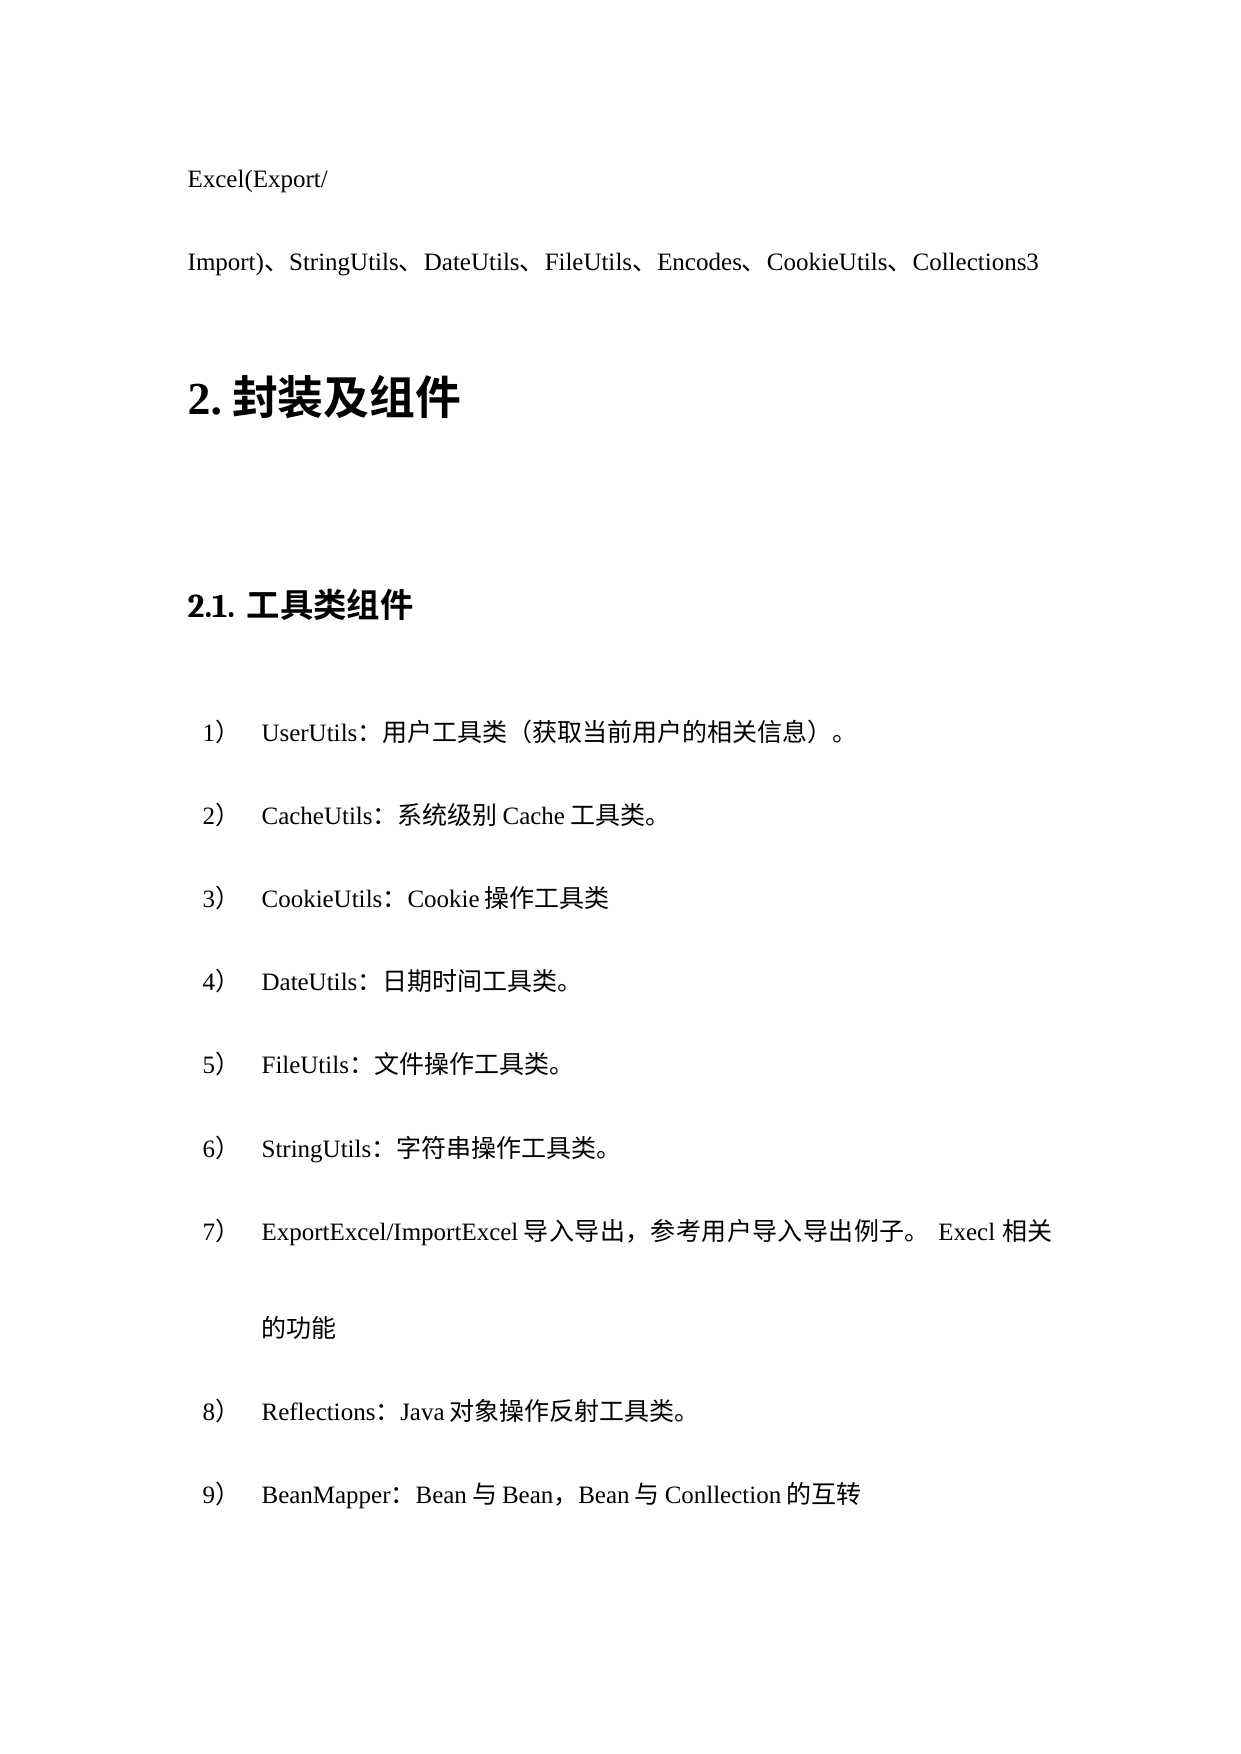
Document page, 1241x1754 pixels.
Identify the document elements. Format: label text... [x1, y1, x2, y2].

list BeanMapper：Bean与Bean，Bean与Conllection的互转 [202, 1461, 1053, 1526]
list UserUtils：用户工具类（获取当前用户的相关信息）。 [202, 698, 1053, 763]
text Excel(Export/Import)、StringUtils、DateUtils、FileUtils、Encodes、CookieUtils、Collections3 [187, 162, 1053, 292]
subtitle 工具类组件 [187, 571, 1053, 636]
list DateUtils：日期时间工具类。 [202, 947, 1053, 1012]
list StringUtils：字符串操作工具类。 [202, 1114, 1053, 1179]
list CacheUtils：系统级别Cache工具类。 [202, 781, 1053, 846]
list Reflections：Java对象操作反射工具类。 [202, 1377, 1053, 1442]
list CookieUtils：Cookie操作工具类 [202, 864, 1053, 929]
list FileUtils：文件操作工具类。 [202, 1031, 1053, 1096]
list ExportExcel/ImportExcel导入导出，参考用户导入导出例子。 Execl 相关的功能 [202, 1197, 1053, 1359]
subtitle 封装及组件 [187, 346, 1053, 443]
